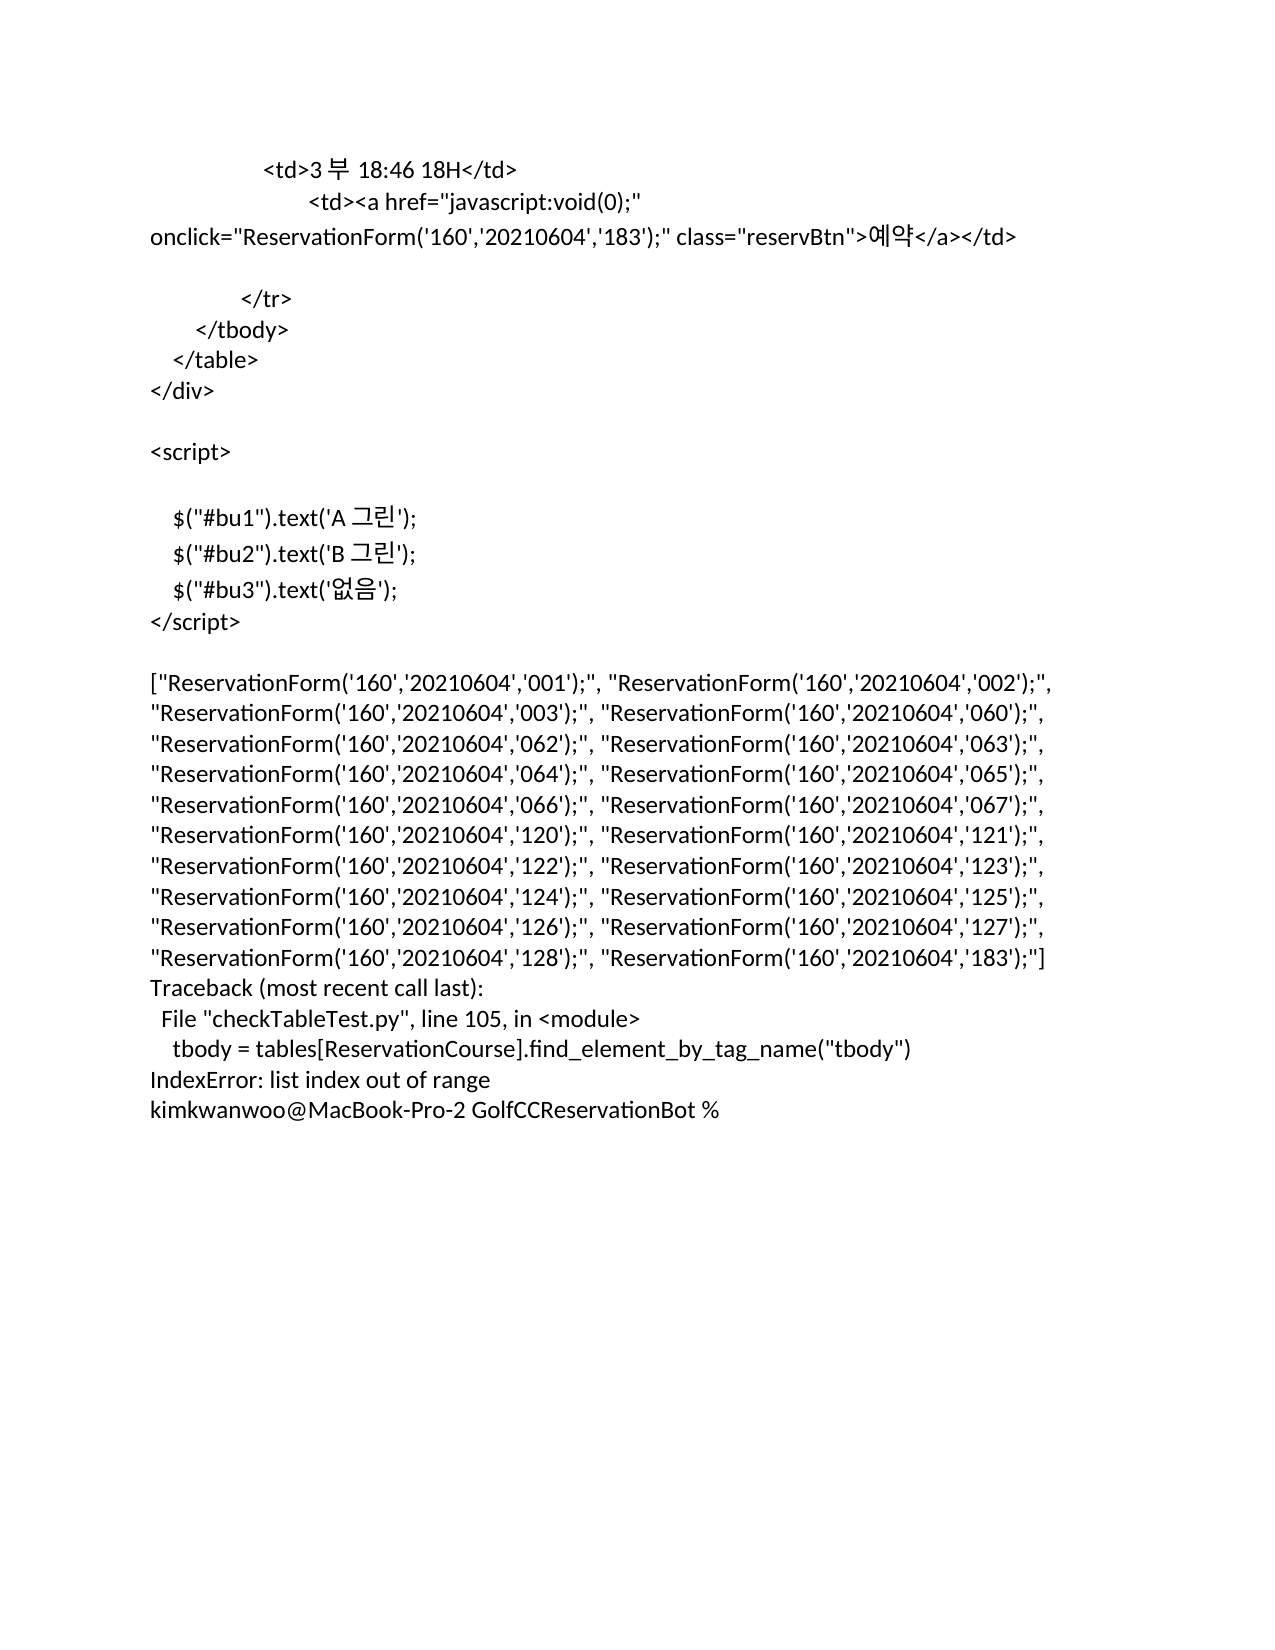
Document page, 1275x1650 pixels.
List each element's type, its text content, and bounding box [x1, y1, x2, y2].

text kimkwanwoo@MacBook-Pro-2 GolfCCReservationBot % [150, 1094, 1125, 1125]
text </table> [150, 344, 1125, 375]
text </script> [150, 606, 1125, 636]
text <script> [150, 436, 1125, 467]
text <td>3부 18:46 18H</td> [150, 150, 1125, 186]
text <td><a href="javascript:void(0);" onclick="ReservationForm('160','20210604','183');" class="reservBtn">예약</a></td> [150, 186, 1125, 253]
text IndexError: list index out of range [150, 1064, 1125, 1094]
text ["ReservationForm('160','20210604','001');", "ReservationForm('160','20210604','002');", "ReservationForm('160','20210604','003');", "ReservationForm('160','20210604','060');", "ReservationForm('160','20210604','062');", "ReservationForm('160','20210604','063');", "ReservationForm('160','20210604','064');", "ReservationForm('160','20210604','065');", "ReservationForm('160','20210604','066');", "ReservationForm('160','20210604','067');", "ReservationForm('160','20210604','120');", "ReservationForm('160','20210604','121');", "ReservationForm('160','20210604','122');", "ReservationForm('160','20210604','123');", "ReservationForm('160','20210604','124');", "ReservationForm('160','20210604','125');", "ReservationForm('160','20210604','126');", "ReservationForm('160','20210604','127');", "ReservationForm('160','20210604','128');", "ReservationForm('160','20210604','183');"] [150, 667, 1125, 972]
text Traceback (most recent call last): [150, 972, 1125, 1003]
text $("#bu3").text('없음'); [150, 570, 1125, 606]
text </tr> [150, 283, 1125, 314]
text $("#bu1").text('A그린'); [150, 497, 1125, 533]
text tbody = tables[ReservationCourse].find_element_by_tag_name("tbody") [150, 1033, 1125, 1064]
text $("#bu2").text('B그린'); [150, 533, 1125, 570]
text File "checkTableTest.py", line 105, in <module> [150, 1003, 1125, 1033]
text </div> [150, 375, 1125, 406]
text </tbody> [150, 314, 1125, 344]
